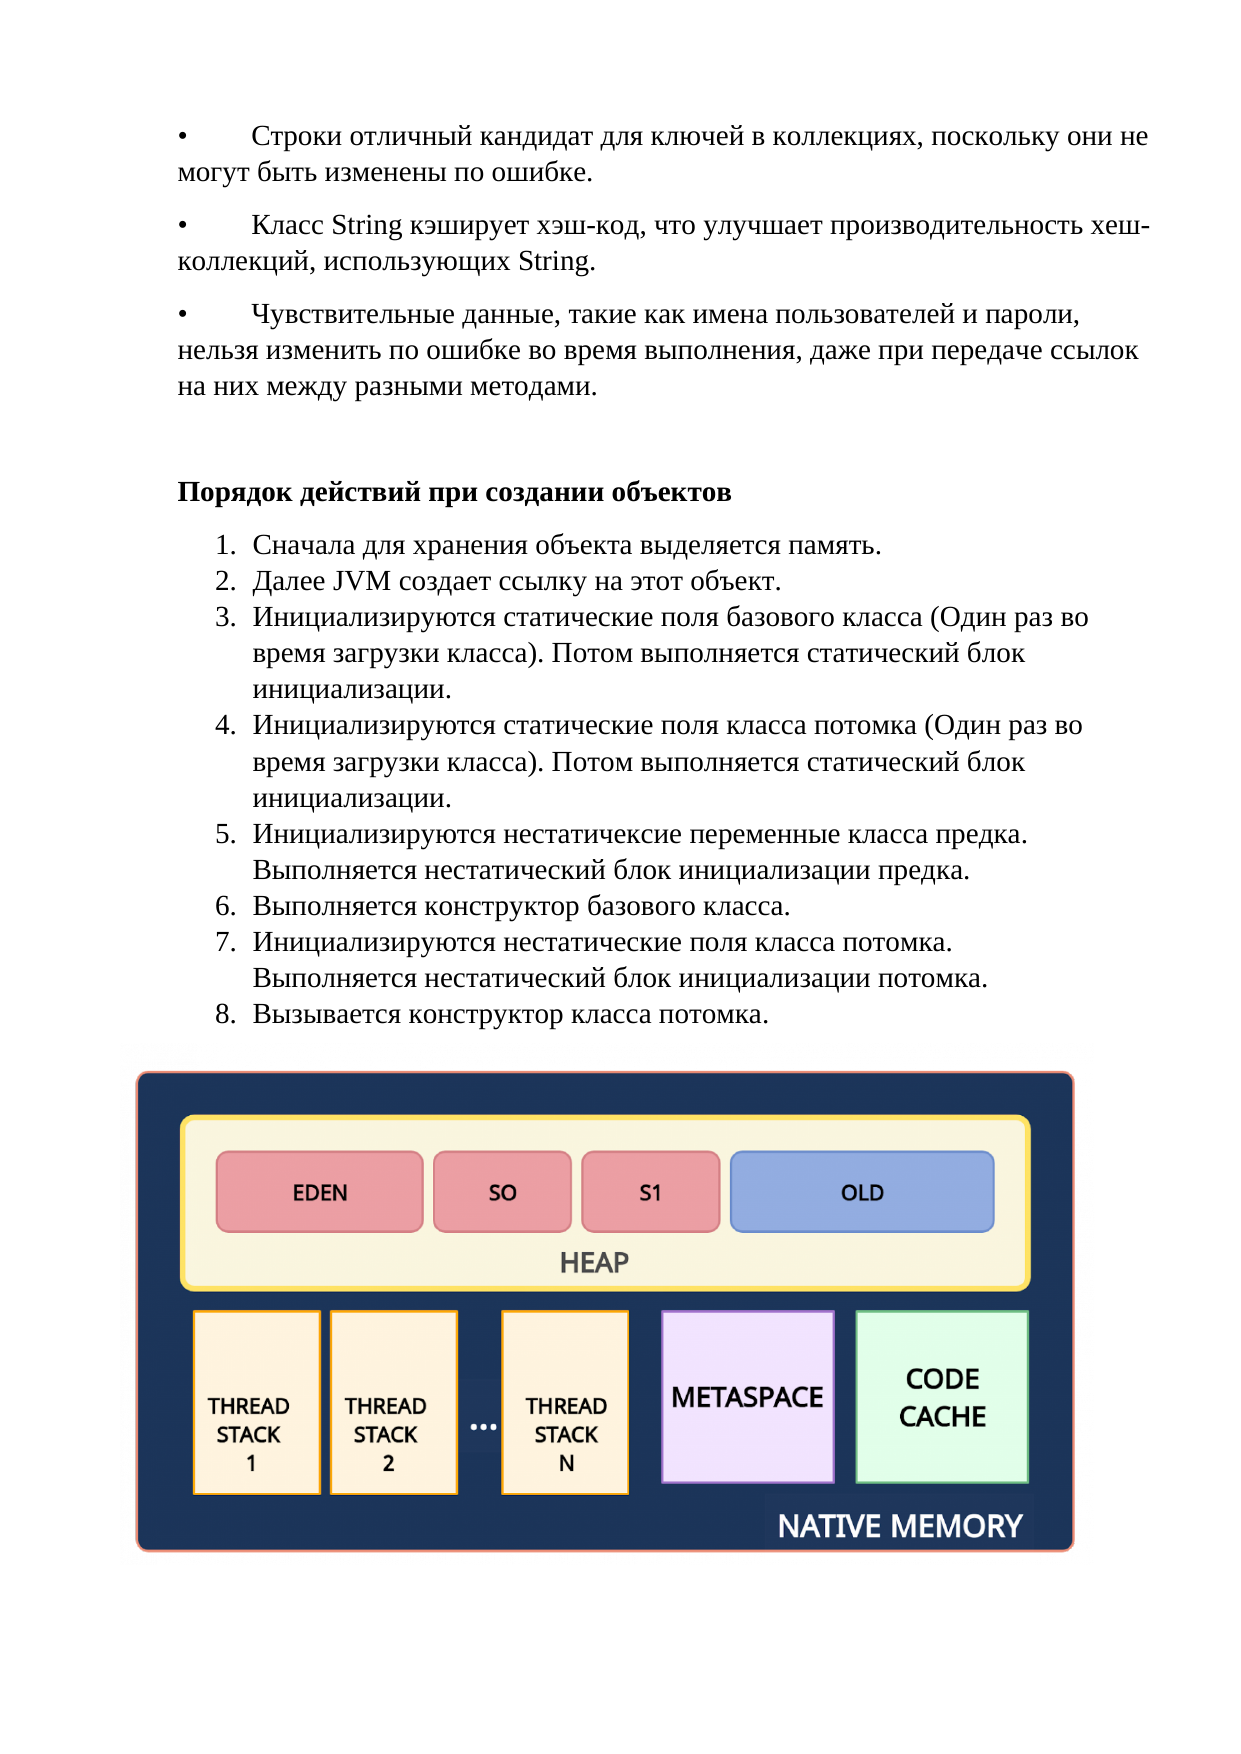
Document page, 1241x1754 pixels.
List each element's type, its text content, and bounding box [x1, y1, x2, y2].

list Инициализируются статические поля базового класса (Один раз во время загрузки класса). Потом выполняется статический блок инициализации. [215, 599, 1152, 705]
text • Класс String кэширует хэш-код, что улучшает производительность хеш-коллекций, использующих String. [177, 207, 1152, 277]
list Вызывается конструктор класса потомка. [215, 997, 1152, 1030]
text Порядок действий при создании объектов [177, 474, 1152, 507]
list Сначала для хранения объекта выделяется память. [215, 527, 1152, 560]
text • Строки отличный кандидат для ключей в коллекциях, поскольку они не могут быть изменены по ошибке. [177, 118, 1152, 188]
list Инициализируются нестатические поля класса потомка. [215, 924, 1152, 958]
text • Чувствительные данные, такие как имена пользователей и пароли, нельзя изменить по ошибке во время выполнения, даже при передаче ссылок на них между разными методами. [177, 296, 1152, 402]
list Инициализируются нестатичексие переменные класса предка. Выполняется нестатический блок инициализации предка. [215, 816, 1152, 886]
list Выполняется нестатический блок инициализации потомка. [252, 961, 1152, 994]
list Инициализируются статические поля класса потомка (Один раз во время загрузки класса). Потом выполняется статический блок инициализации. [215, 707, 1152, 813]
picture [120, 1043, 1095, 1565]
list Далее JVM создает ссылку на этот объект. [215, 563, 1152, 596]
list Выполняется конструктор базового класса. [215, 888, 1152, 922]
